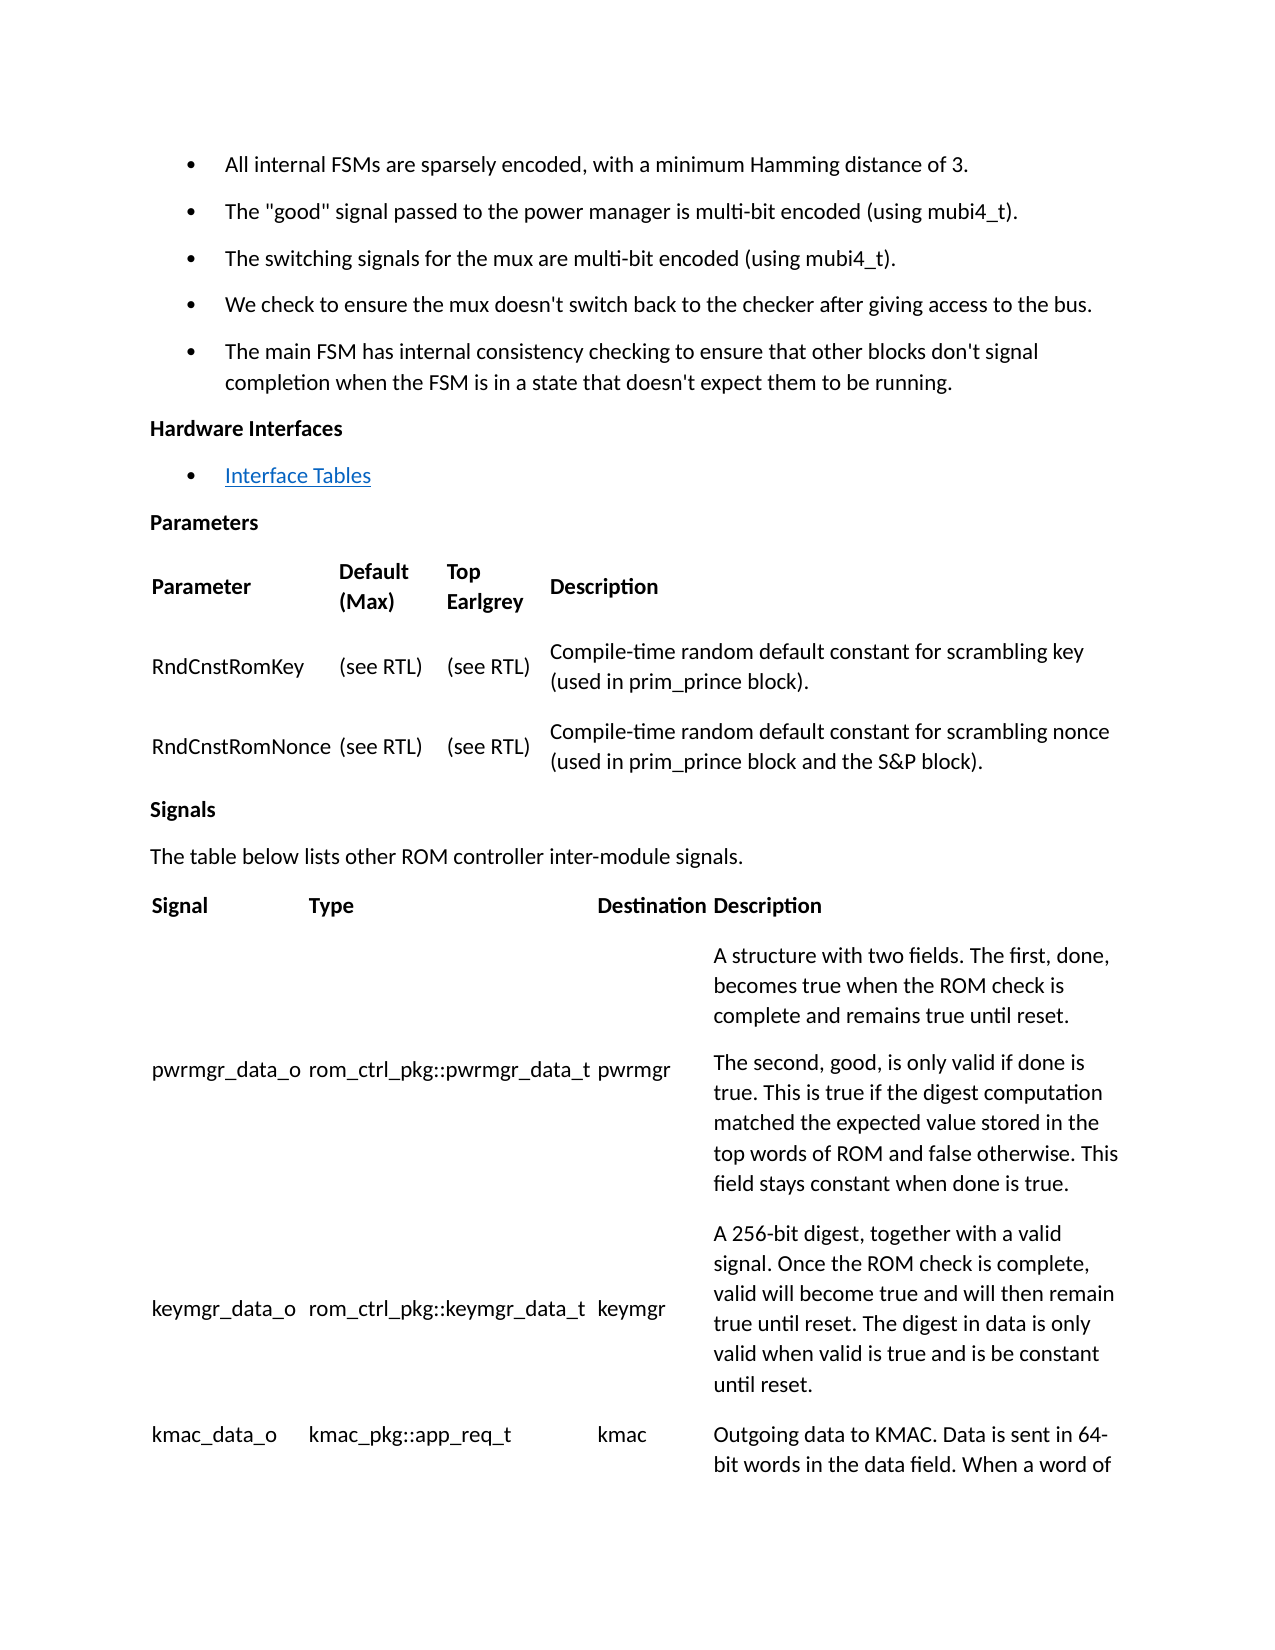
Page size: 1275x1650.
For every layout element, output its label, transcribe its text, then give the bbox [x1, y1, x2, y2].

table_cell rom_ctrl_pkg::pwrmgr_data_t [307, 939, 596, 1217]
table_header Destination [596, 889, 712, 939]
table_cell RndCnstRomNonce [150, 715, 337, 796]
text Parameters [150, 508, 1125, 536]
table_cell (see RTL) [338, 635, 445, 715]
table_header Default (Max) [338, 555, 445, 635]
text The table below lists other ROM controller inter-module signals. [150, 842, 1125, 870]
table_cell RndCnstRomKey [150, 635, 337, 715]
table_cell (see RTL) [445, 635, 548, 715]
list Interface Tables [187, 461, 1125, 489]
text Signals [150, 796, 1125, 823]
text Hardware Interfaces [150, 414, 1125, 443]
table_cell Compile-time random default constant for scrambling nonce (used in prim_prince block and the S&P block). [548, 715, 1125, 796]
table_cell pwrmgr [596, 939, 712, 1217]
table_header Parameter [150, 555, 337, 635]
table_header Signal [150, 889, 307, 939]
table_cell kmac [596, 1418, 712, 1479]
table_cell pwrmgr_data_o [150, 939, 307, 1217]
table_cell A 256-bit digest, together with a valid signal. Once the ROM check is complete, valid will become true and will then remain true until reset. The digest in data is only valid when valid is true and is be constant until reset. [712, 1217, 1125, 1418]
table_cell keymgr_data_o [150, 1217, 307, 1418]
list We check to ensure the mux doesn't switch back to the checker after giving access to the bus. [187, 291, 1125, 319]
list The main FSM has internal consistency checking to ensure that other blocks don't signal completion when the FSM is in a state that doesn't expect them to be running. [187, 337, 1125, 396]
list The "good" signal passed to the power manager is multi-bit encoded (using mubi4_t). [187, 197, 1125, 225]
table_cell A structure with two fields. The first, done, becomes true when the ROM check is complete and remains true until reset. The second, good, is only valid if done is true. This is true if the digest computation matched the expected value stored in the top words of ROM and false otherwise. This field stays constant when done is true. [712, 939, 1125, 1217]
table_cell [712, 1418, 1125, 1479]
list The switching signals for the mux are multi-bit encoded (using mubi4_t). [187, 244, 1125, 272]
table_cell rom_ctrl_pkg::keymgr_data_t [307, 1217, 596, 1418]
table_header Type [307, 889, 596, 939]
table_header Top Earlgrey [445, 555, 548, 635]
table_cell Compile-time random default constant for scrambling key (used in prim_prince block). [548, 635, 1125, 715]
table_cell keymgr [596, 1217, 712, 1418]
table_cell (see RTL) [338, 715, 445, 796]
table_cell (see RTL) [445, 715, 548, 796]
table_header Description [548, 555, 1125, 635]
list All internal FSMs are sparsely encoded, with a minimum Hamming distance of 3. [187, 150, 1125, 178]
table_header Description [712, 889, 1125, 939]
table_cell kmac_pkg::app_req_t [307, 1418, 596, 1479]
table_cell kmac_data_o [150, 1418, 307, 1479]
